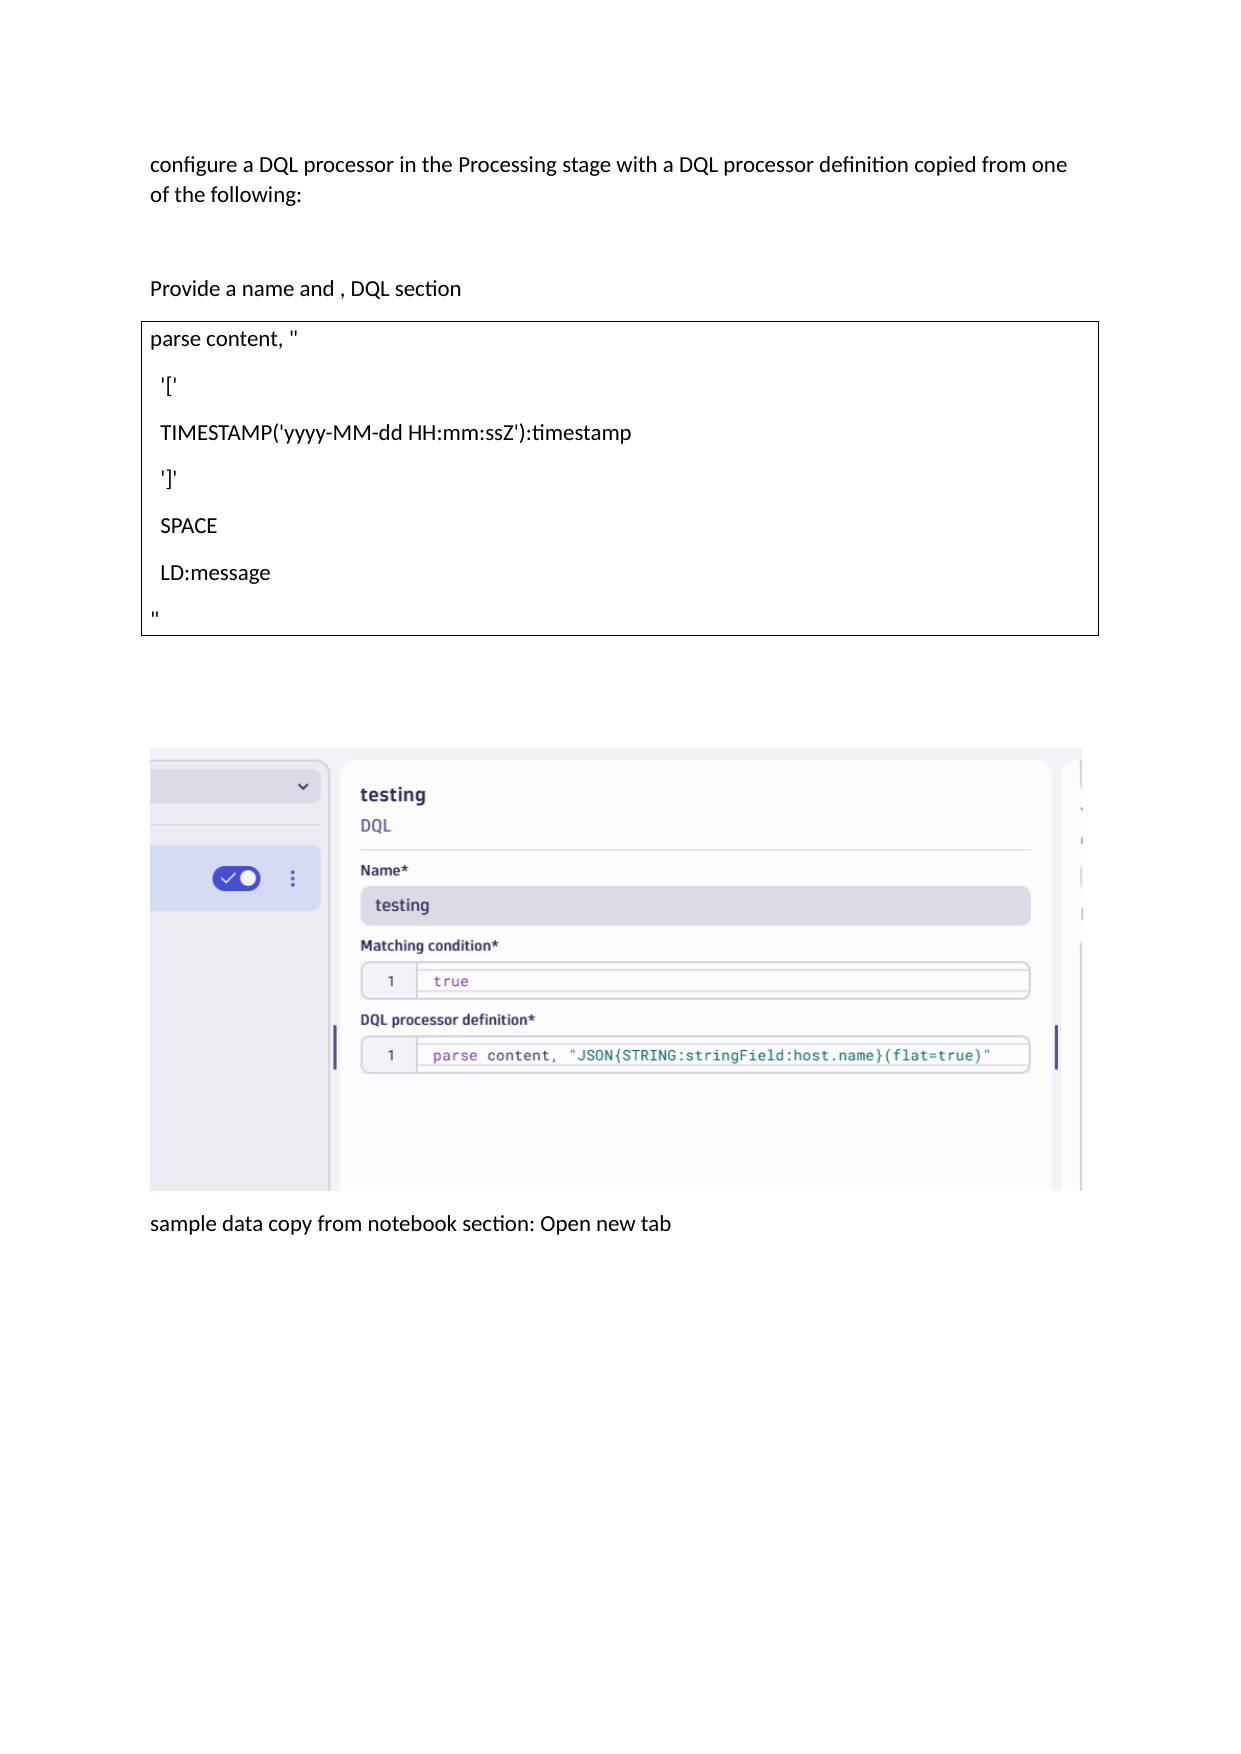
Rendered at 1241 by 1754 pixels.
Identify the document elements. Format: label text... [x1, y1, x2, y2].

text ']' [142, 461, 1098, 493]
text LD:message [142, 555, 1098, 586]
text " [142, 602, 1098, 635]
text configure a DQL processor in the Processing stage with a DQL processor definition copied from one of the following: [150, 150, 1090, 208]
text parse content, " [142, 322, 1098, 352]
text Provide a name and , DQL section [150, 274, 1090, 302]
text '[' [142, 368, 1098, 399]
picture [150, 748, 1083, 1191]
text sample data copy from notebook section: Open new tab [150, 1209, 1090, 1237]
text SPACE [142, 508, 1098, 539]
text TIMESTAMP('yyyy-MM-dd HH:mm:ssZ'):timestamp [142, 414, 1098, 446]
